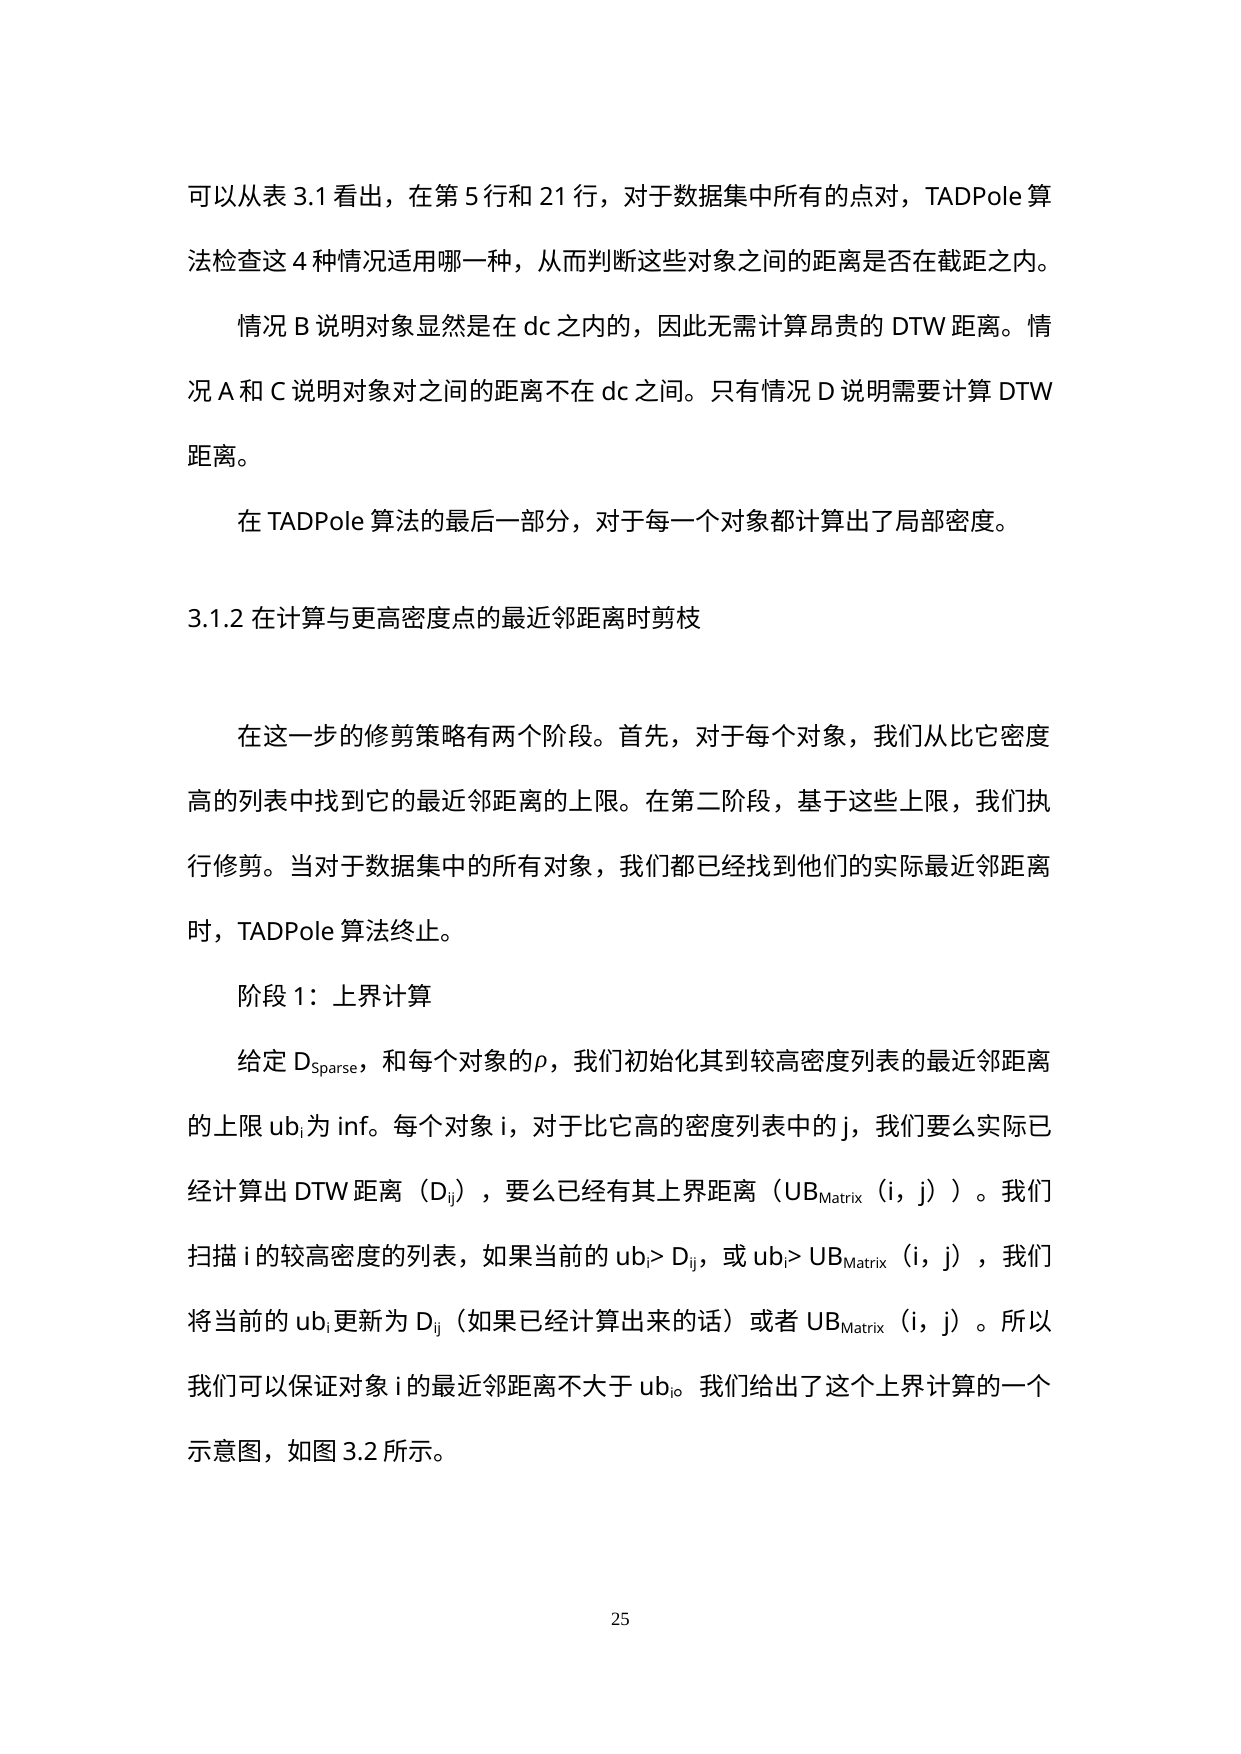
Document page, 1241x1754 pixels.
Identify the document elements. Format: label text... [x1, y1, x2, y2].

text 在这一步的修剪策略有两个阶段。首先，对于每个对象，我们从比它密度高的列表中找到它的最近邻距离的上限。在第二阶段，基于这些上限，我们执行修剪。当对于数据集中的所有对象，我们都已经找到他们的实际最近邻距离时，TADPole算法终止。 [187, 702, 1053, 962]
text 给定DSparse，和每个对象的，我们初始化其到较高密度列表的最近邻距离的上限ubi为inf。每个对象i，对于比它高的密度列表中的j，我们要么实际已经计算出DTW距离（Dij），要么已经有其上界距离（UBMatrix（i，j））。我们扫描i的较高密度的列表，如果当前的ubi> Dij，或ubi> UBMatrix（i，j），我们将当前的ubi更新为Dij（如果已经计算出来的话）或者UBMatrix（i，j）。所以我们可以保证对象i的最近邻距离不大于ubi。我们给出了这个上界计算的一个示意图，如图3.2所示。 [187, 1027, 1053, 1482]
text 3.1.2 在计算与更高密度点的最近邻距离时剪枝 [187, 584, 1053, 649]
text 情况B说明对象显然是在dc之内的，因此无需计算昂贵的DTW距离。情况A和C说明对象对之间的距离不在dc之间。只有情况D说明需要计算DTW距离。 [187, 292, 1053, 487]
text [187, 162, 1053, 292]
text 阶段1：上界计算 [187, 962, 1053, 1027]
text 在TADPole算法的最后一部分，对于每一个对象都计算出了局部密度。 [187, 487, 1053, 552]
